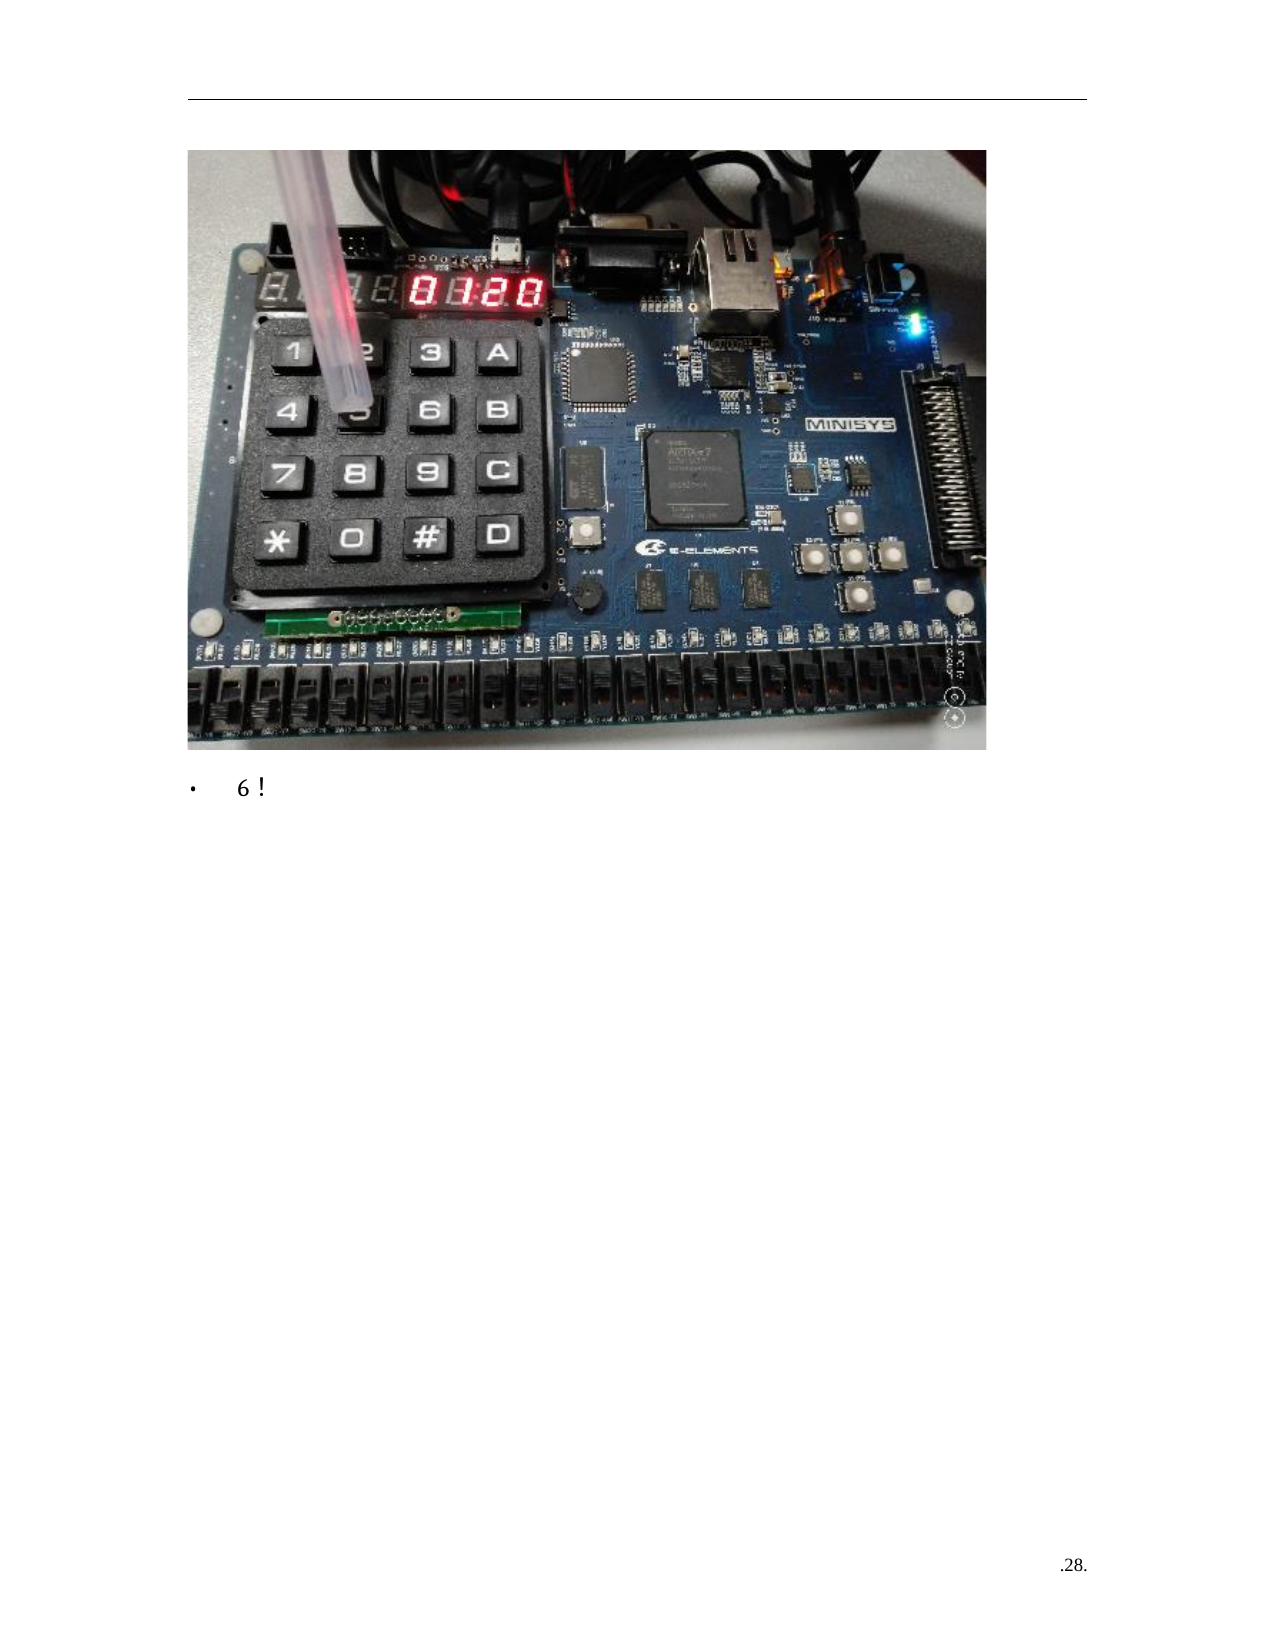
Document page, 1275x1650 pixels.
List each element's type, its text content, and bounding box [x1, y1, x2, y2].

list 6！ [187, 770, 1087, 804]
picture [187, 150, 987, 750]
